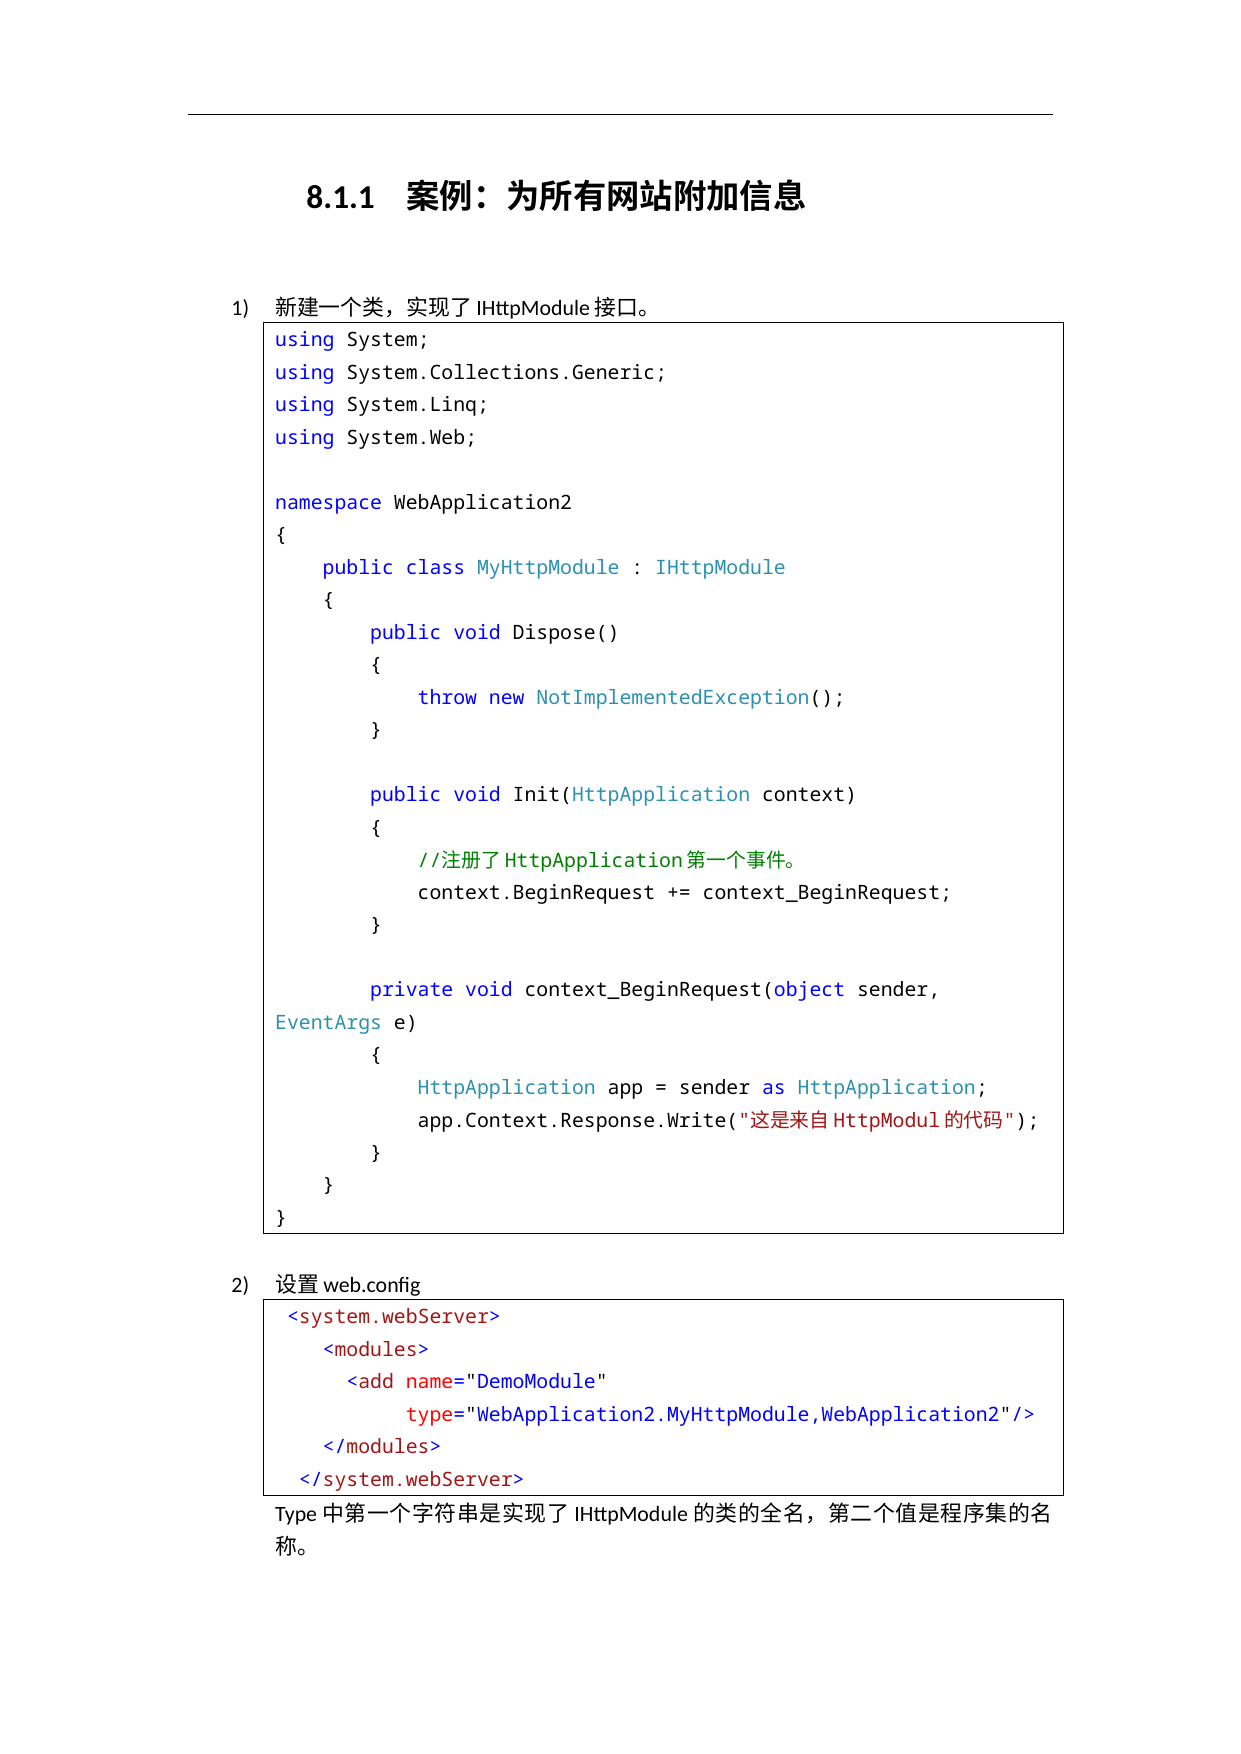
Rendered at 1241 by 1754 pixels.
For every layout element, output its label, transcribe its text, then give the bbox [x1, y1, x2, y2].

subtitle 案例：为所有网站附加信息 [262, 162, 1053, 227]
table_header using System; using System.Collections.Generic; using System.Linq; using System.Web; namespace WebApplication2 { public class MyHttpModule : IHttpModule { public void Dispose() { throw new NotImplementedException(); } public void Init(HttpApplication context) { //注册了HttpApplication第一个事件。 context.BeginRequest += context_BeginRequest; } private void context_BeginRequest(object sender, EventArgs e) { HttpApplication app = sender as HttpApplication; app.Context.Response.Write("这是来自HttpModul的代码"); } } } [264, 323, 1063, 1233]
list 设置web.config [231, 1266, 1053, 1299]
table_header <system.webServer> <modules> <add name="DemoModule" type="WebApplication2.MyHttpModule,WebApplication2"/> </modules> </system.webServer> [264, 1300, 1063, 1495]
list 新建一个类，实现了IHttpModule接口。 [231, 289, 1053, 322]
text Type中第一个字符串是实现了IHttpModule的类的全名，第二个值是程序集的名称。 [275, 1496, 1053, 1561]
